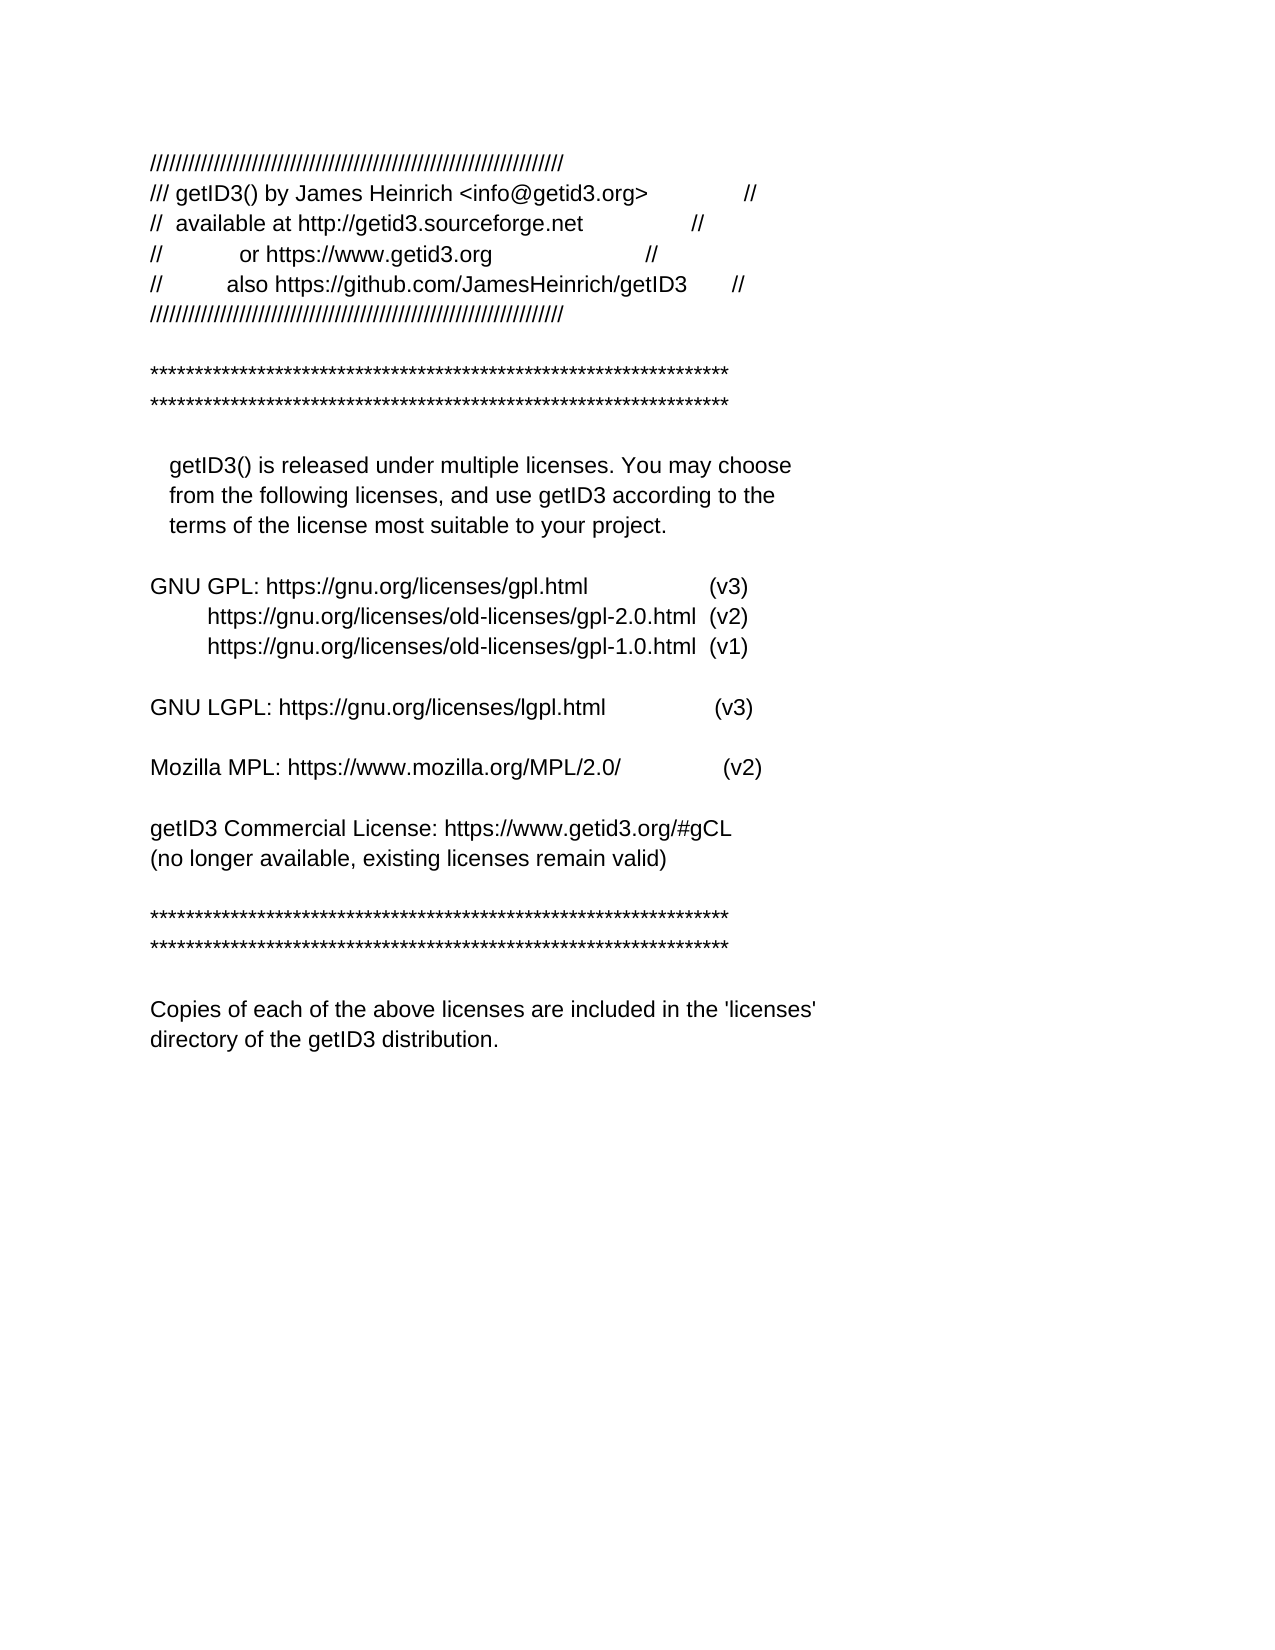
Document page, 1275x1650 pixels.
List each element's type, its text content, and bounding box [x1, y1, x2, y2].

text // or https://www.getid3.org // [150, 241, 1125, 267]
text ***************************************************************** [150, 392, 1125, 418]
text from the following licenses, and use getID3 according to the [150, 482, 1125, 509]
text // available at http://getid3.sourceforge.net // [150, 210, 1125, 237]
text https://gnu.org/licenses/old-licenses/gpl-1.0.html (v1) [150, 633, 1125, 660]
text terms of the license most suitable to your project. [150, 512, 1125, 539]
text ///////////////////////////////////////////////////////////////// [150, 301, 1125, 327]
text // also https://github.com/JamesHeinrich/getID3 // [150, 271, 1125, 297]
text directory of the getID3 distribution. [150, 1026, 1125, 1052]
text getID3 Commercial License: https://www.getid3.org/#gCL [150, 814, 1125, 841]
text /// getID3() by James Heinrich <info@getid3.org> // [150, 180, 1125, 207]
text getID3() is released under multiple licenses. You may choose [150, 452, 1125, 478]
text GNU LGPL: https://gnu.org/licenses/lgpl.html (v3) [150, 694, 1125, 720]
text ***************************************************************** [150, 905, 1125, 932]
text ***************************************************************** [150, 361, 1125, 388]
text https://gnu.org/licenses/old-licenses/gpl-2.0.html (v2) [150, 603, 1125, 629]
text GNU GPL: https://gnu.org/licenses/gpl.html (v3) [150, 573, 1125, 599]
text Mozilla MPL: https://www.mozilla.org/MPL/2.0/ (v2) [150, 754, 1125, 781]
text ***************************************************************** [150, 935, 1125, 962]
text (no longer available, existing licenses remain valid) [150, 845, 1125, 871]
text ///////////////////////////////////////////////////////////////// [150, 150, 1125, 176]
text Copies of each of the above licenses are included in the 'licenses' [150, 996, 1125, 1022]
